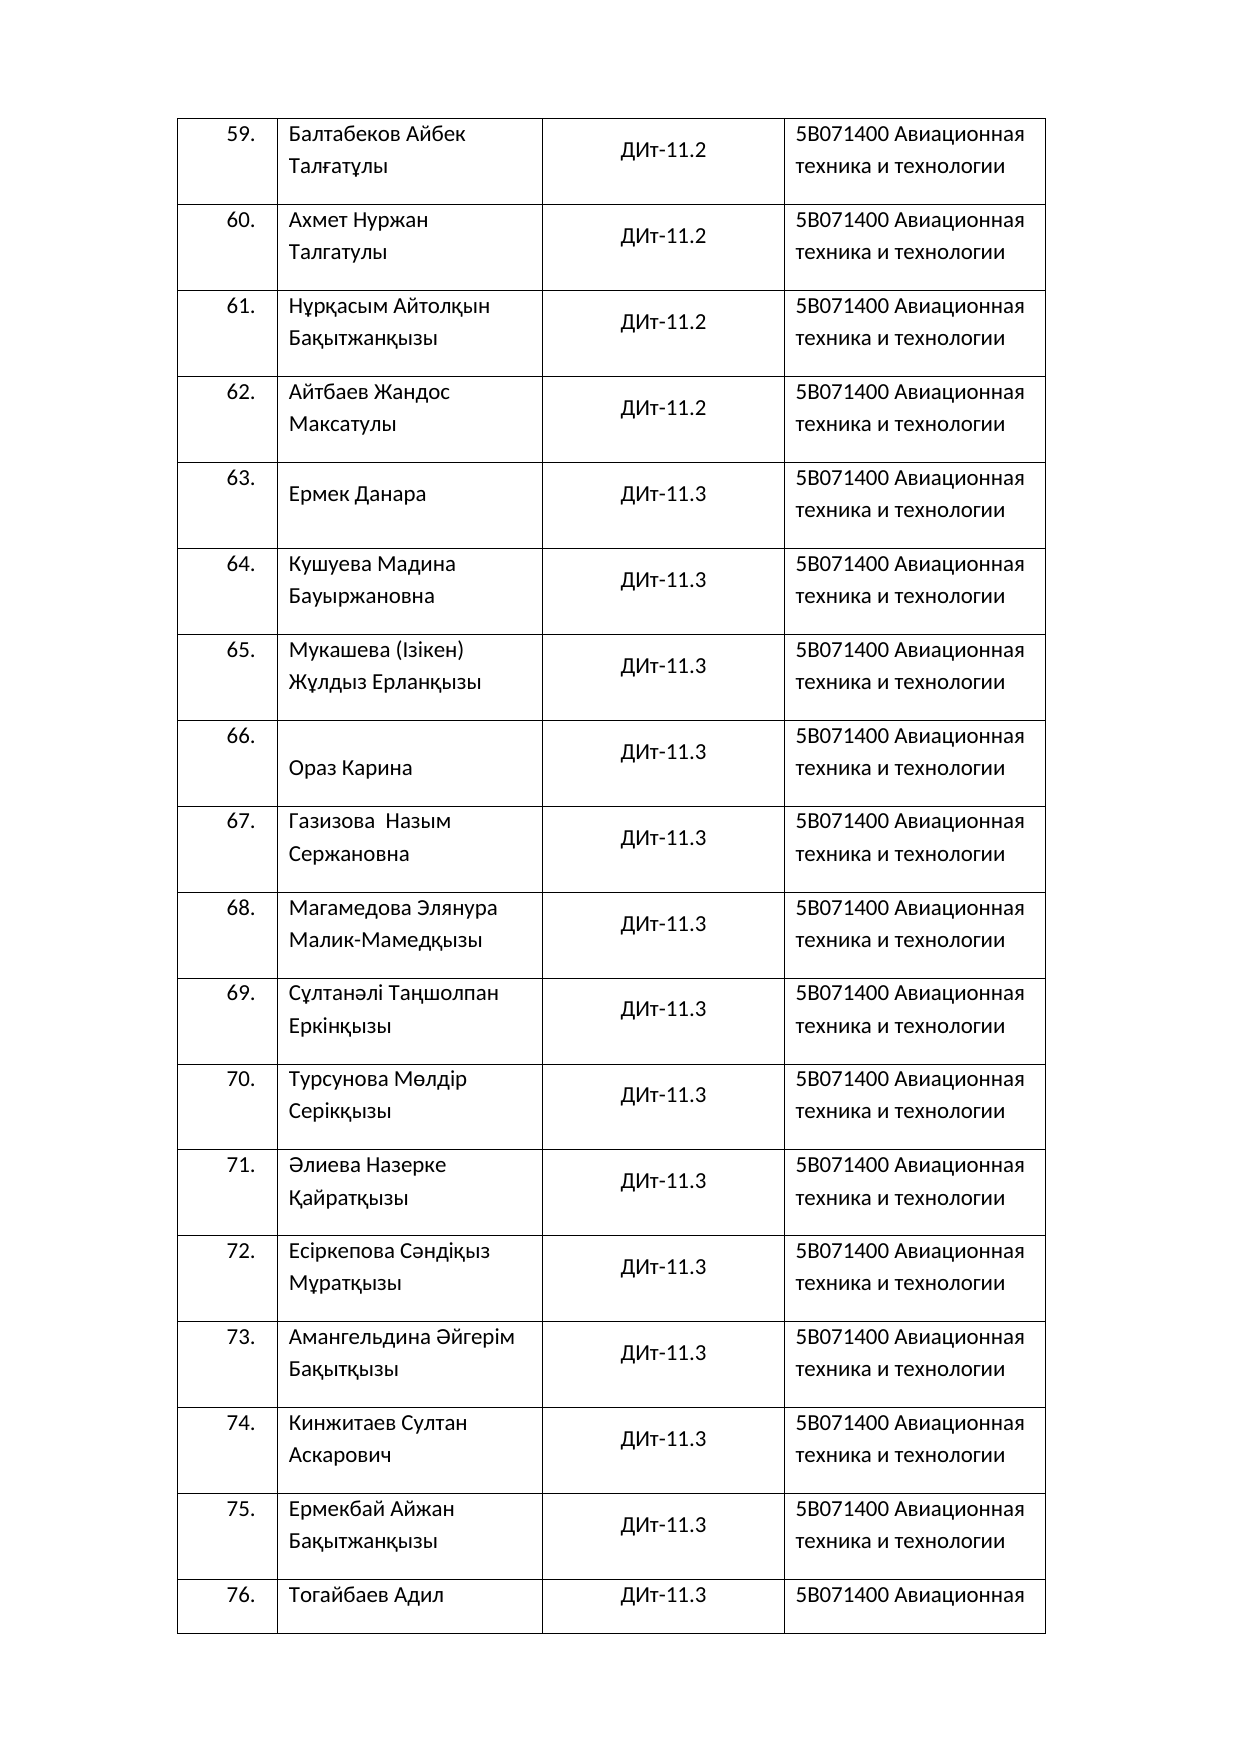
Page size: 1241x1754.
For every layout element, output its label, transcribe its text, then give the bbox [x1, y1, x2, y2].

table_cell Кушуева Мадина Бауыржановна [278, 549, 542, 634]
table_cell ДИт-11.2 [543, 205, 784, 290]
table_cell Ахмет Нуржан Талгатулы [278, 205, 542, 290]
table_cell [178, 463, 277, 548]
table_cell ДИт-11.3 [543, 807, 784, 892]
table_cell [178, 1065, 277, 1149]
table_cell 5В071400 Авиационная техника и технологии [785, 549, 1045, 634]
table_cell ДИт-11.3 [543, 1322, 784, 1407]
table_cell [785, 205, 1045, 290]
table_cell 5В071400 Авиационная техника и технологии [785, 377, 1045, 462]
table_cell 5В071400 Авиационная техника и технологии [785, 1236, 1045, 1321]
table_cell ДИт-11.3 [543, 1065, 784, 1149]
table_cell Газизова Назым Сержановна [278, 807, 542, 892]
table_cell [178, 1494, 277, 1579]
table_cell Ермек Данара [278, 463, 542, 548]
table_cell Айтбаев Жандос Максатулы [278, 377, 542, 462]
table_cell Амангельдина Әйгерім Бақытқызы [278, 1322, 542, 1407]
table_cell ДИт-11.3 [543, 463, 784, 548]
table_cell [178, 979, 277, 1063]
table_cell [178, 549, 277, 634]
table_cell 5В071400 Авиационная техника и технологии [785, 1065, 1045, 1149]
table_cell ДИт-11.3 [543, 635, 784, 720]
table_cell [178, 1236, 277, 1321]
table_cell ДИт-11.2 [543, 291, 784, 376]
table_cell 5В071400 Авиационная техника и технологии [785, 807, 1045, 892]
table_cell [178, 635, 277, 720]
table_cell [178, 119, 277, 204]
table_cell 5В071400 Авиационная техника и технологии [785, 893, 1045, 977]
table_cell Нұрқасым Айтолқын Бақытжанқызы [278, 291, 542, 376]
table_cell Ораз Карина [278, 721, 542, 806]
table_cell ДИт-11.3 [543, 1150, 784, 1235]
table_cell Кинжитаев Султан Аскарович [278, 1408, 542, 1493]
table_cell ДИт-11.3 [543, 721, 784, 806]
table_cell Турсунова Мөлдір Серікқызы [278, 1065, 542, 1149]
table_cell [178, 721, 277, 806]
table_cell Магамедова Элянура Малик-Мамедқызы [278, 893, 542, 977]
table_cell Мукашева (Ізікен) Жұлдыз Ерланқызы [278, 635, 542, 720]
table_cell [178, 205, 277, 290]
table_cell 5В071400 Авиационная техника и технологии [785, 979, 1045, 1063]
table_cell [178, 377, 277, 462]
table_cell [785, 1580, 1045, 1633]
table_cell Есіркепова Сәндіқыз Мұратқызы [278, 1236, 542, 1321]
table_cell Балтабеков Айбек Талғатұлы [278, 119, 542, 204]
table_cell [178, 893, 277, 977]
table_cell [785, 1494, 1045, 1579]
table_cell 5В071400 Авиационная техника и технологии [785, 463, 1045, 548]
table_cell [178, 807, 277, 892]
table_cell 5В071400 Авиационная техника и технологии [785, 1408, 1045, 1493]
table_cell ДИт-11.3 [543, 893, 784, 977]
table_cell [178, 1580, 277, 1633]
table_cell [178, 291, 277, 376]
table_cell Сұлтанәлі Таңшолпан Еркінқызы [278, 979, 542, 1063]
table_cell ДИт-11.3 [543, 1580, 784, 1633]
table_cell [278, 1580, 542, 1633]
table_cell ДИт-11.3 [543, 1236, 784, 1321]
table_cell [178, 1408, 277, 1493]
table_cell [178, 1322, 277, 1407]
table_cell Ермекбай Айжан Бақытжанқызы [278, 1494, 542, 1579]
table_cell [178, 1150, 277, 1235]
table_cell Әлиева Назерке Қайратқызы [278, 1150, 542, 1235]
table_cell 5В071400 Авиационная техника и технологии [785, 721, 1045, 806]
table_cell 5В071400 Авиационная техника и технологии [785, 1322, 1045, 1407]
table_cell ДИт-11.3 [543, 1408, 784, 1493]
table_cell 5В071400 Авиационная техника и технологии [785, 635, 1045, 720]
table_cell ДИт-11.3 [543, 549, 784, 634]
table_cell ДИт-11.3 [543, 979, 784, 1063]
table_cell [785, 119, 1045, 204]
table_cell 5В071400 Авиационная техника и технологии [785, 1150, 1045, 1235]
table_cell ДИт-11.2 [543, 377, 784, 462]
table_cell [785, 291, 1045, 376]
table_cell ДИт-11.2 [543, 119, 784, 204]
table_cell ДИт-11.3 [543, 1494, 784, 1579]
